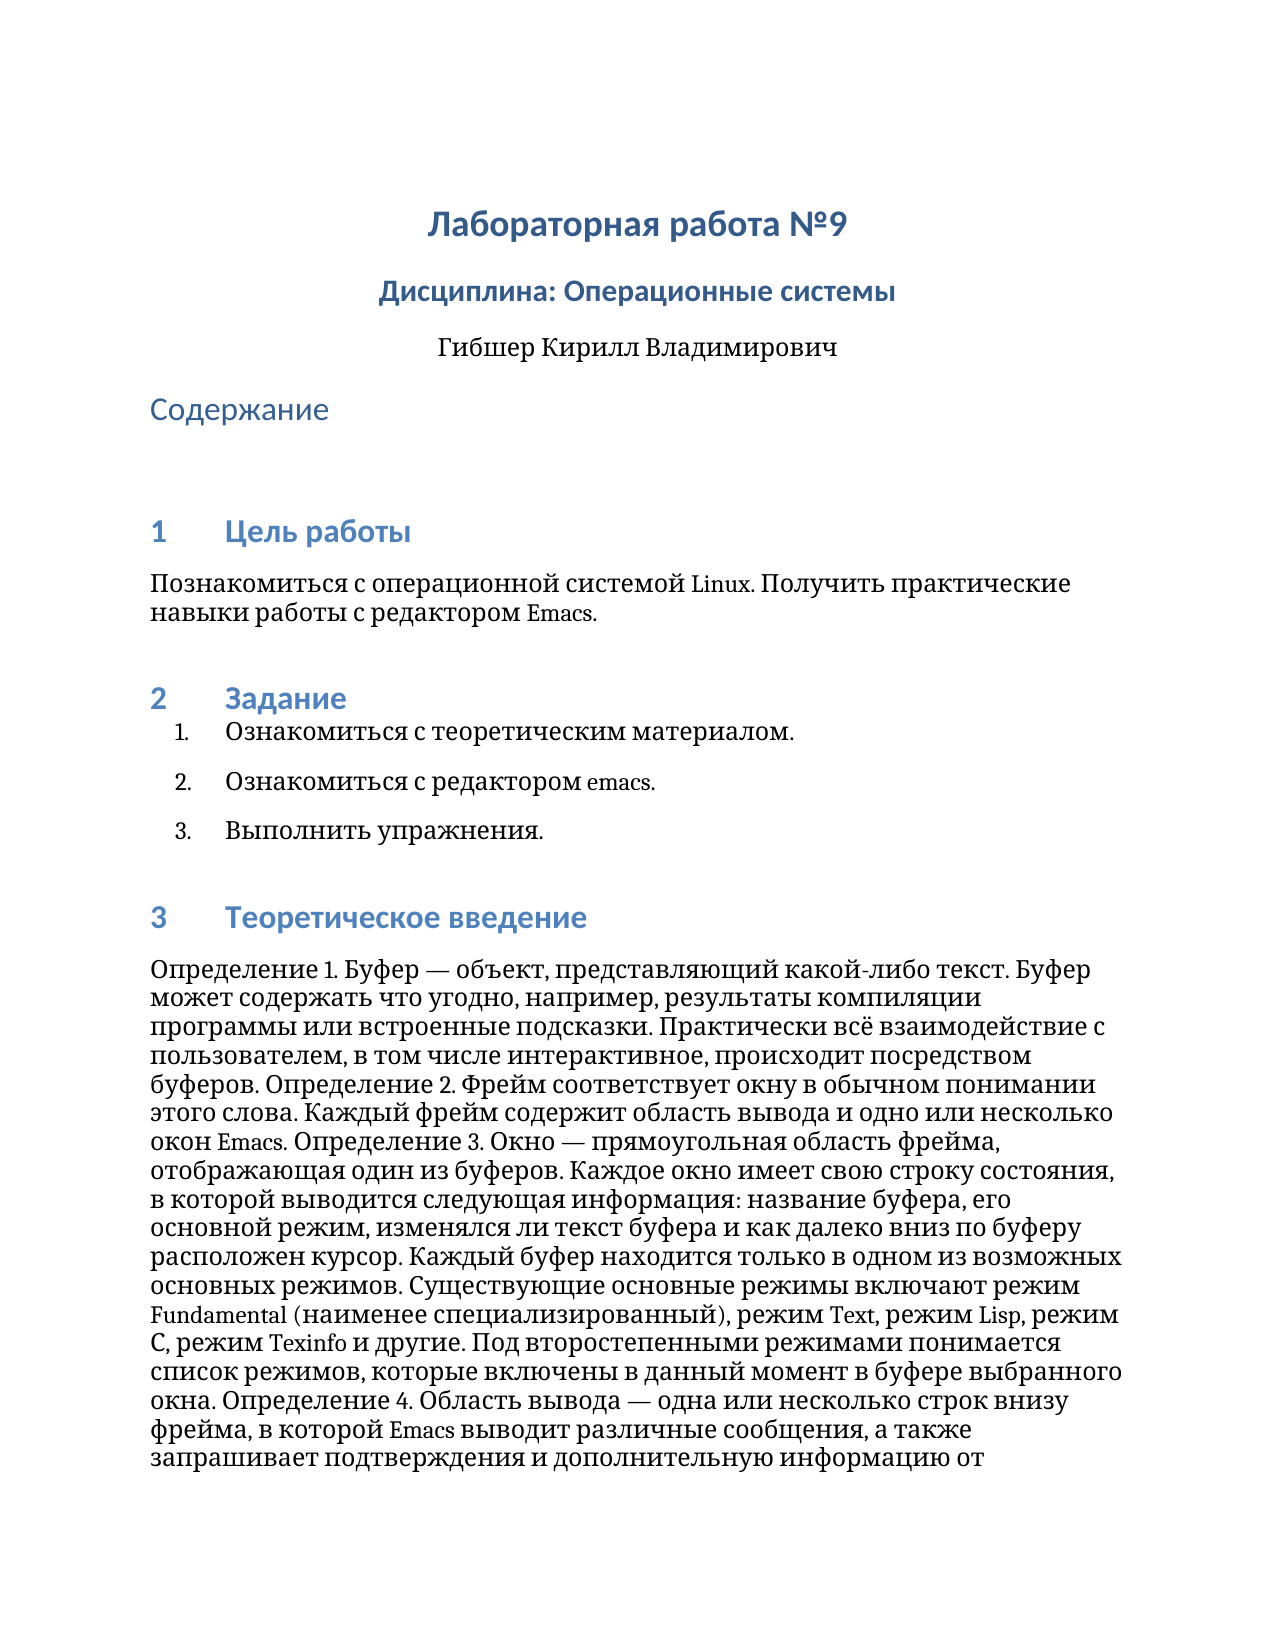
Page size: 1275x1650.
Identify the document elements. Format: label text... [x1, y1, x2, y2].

subtitle 2 Задание [150, 677, 1125, 718]
title Лабораторная работа №9 [150, 200, 1125, 246]
list Ознакомиться с редактором emacs. [175, 768, 1125, 796]
text Гибшер Кирилл Владимирович [150, 334, 1125, 363]
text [150, 956, 1125, 1473]
subtitle 3 Теоретическое введение [150, 896, 1125, 937]
list Выполнить упражнения. [175, 817, 1125, 846]
subtitle Дисциплина: Операционные системы [150, 271, 1125, 309]
text Познакомиться с операционной системой Linux. Получить практические навыки работы с редактором Emacs. [150, 570, 1125, 627]
list Ознакомиться с теоретическим материалом. [175, 718, 1125, 747]
subtitle 1 Цель работы [150, 510, 1125, 551]
